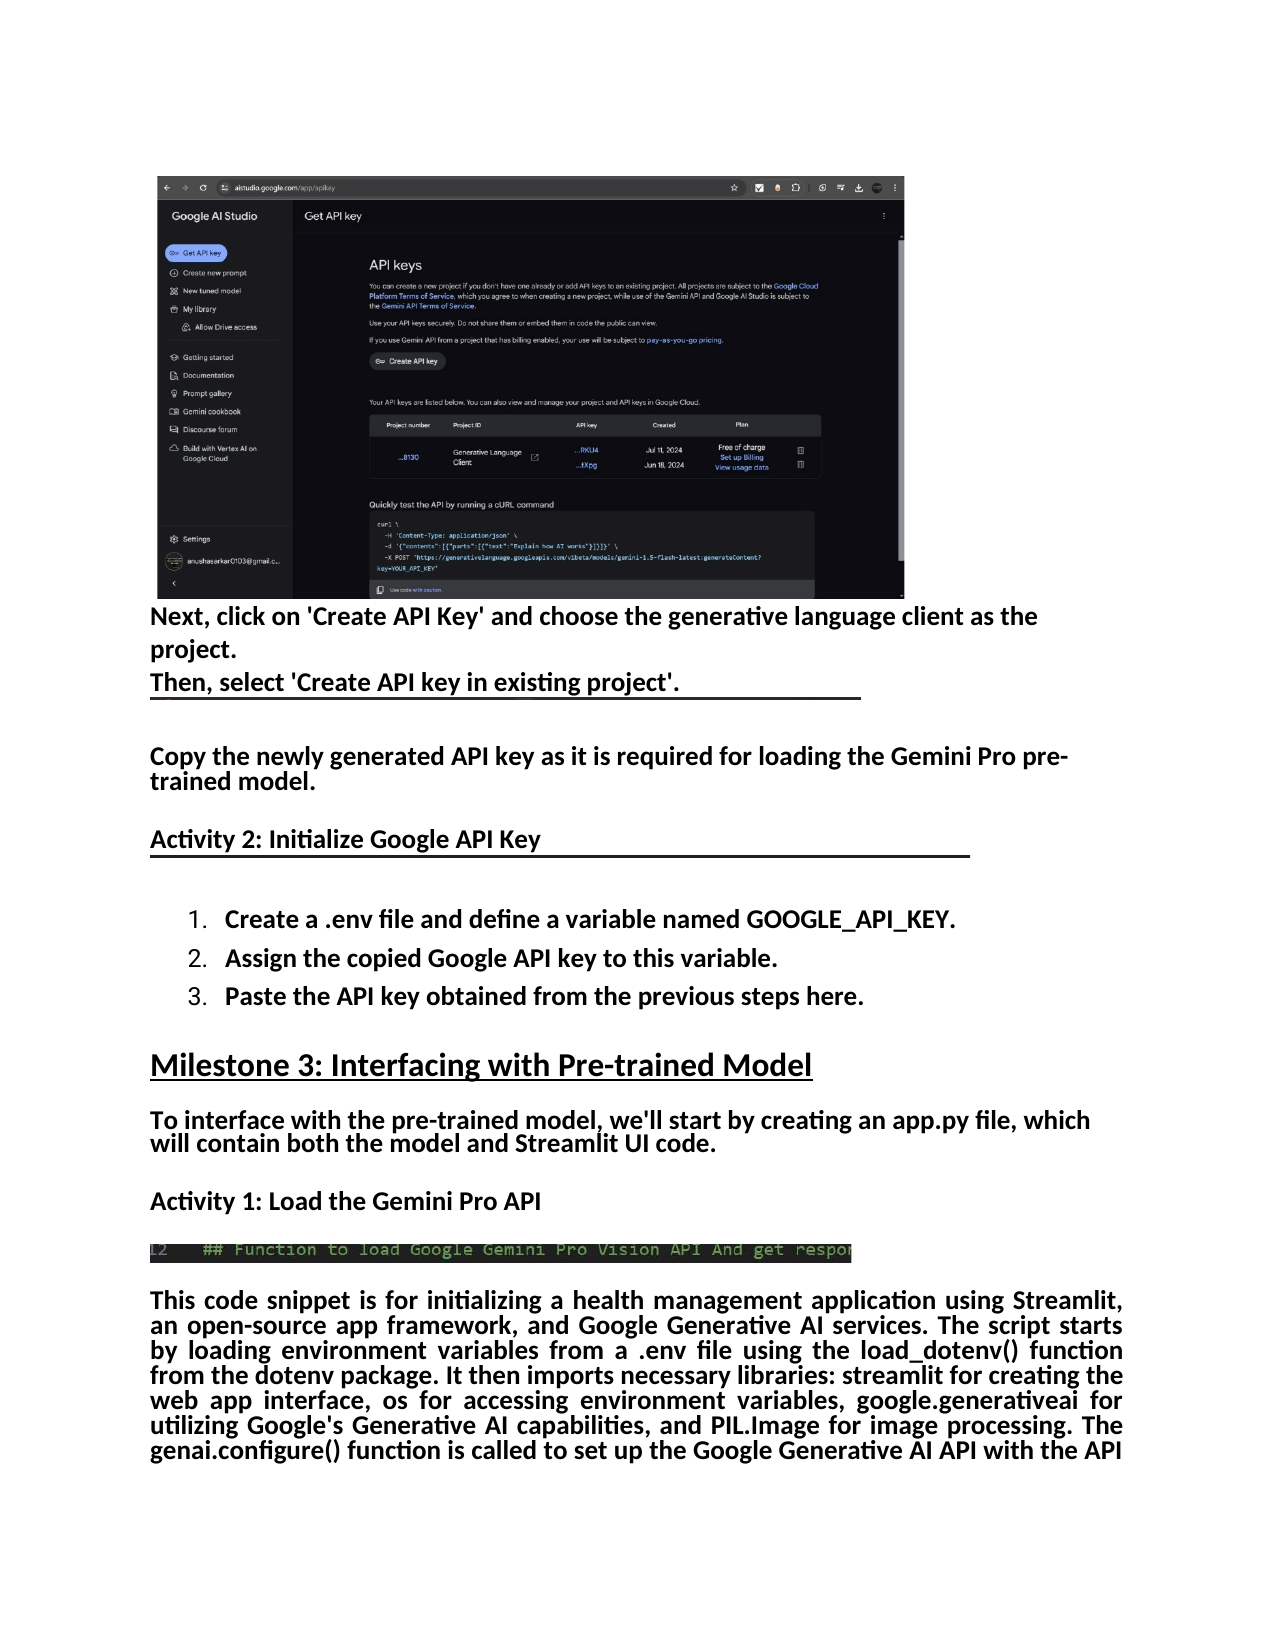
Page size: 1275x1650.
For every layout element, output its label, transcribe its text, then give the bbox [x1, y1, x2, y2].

text Milestone 3: Interfacing with Pre-trained Model [150, 1044, 1125, 1085]
text Activity 2: Initialize Google API Key [150, 822, 1125, 855]
text Copy the newly generated API key as it is required for loading the Gemini Pro pre-trained model. [150, 745, 1125, 795]
text Then, select 'Create API key in existing project'. [150, 665, 1125, 698]
list Paste the API key obtained from the previous steps here. [187, 979, 1125, 1012]
text Activity 1: Load the Gemini Pro API [150, 1184, 1125, 1217]
list Create a .env file and define a variable named GOOGLE_API_KEY. [187, 903, 1125, 936]
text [150, 1289, 1125, 1464]
text Next, click on 'Create API Key' and choose the generative language client as the project. [150, 599, 1125, 665]
text To interface with the pre-trained model, we'll start by creating an app.py file, which will contain both the model and Streamlit UI code. [150, 1112, 1125, 1157]
list Assign the copied Google API key to this variable. [187, 941, 1125, 974]
picture [150, 1244, 852, 1263]
picture [157, 176, 905, 599]
